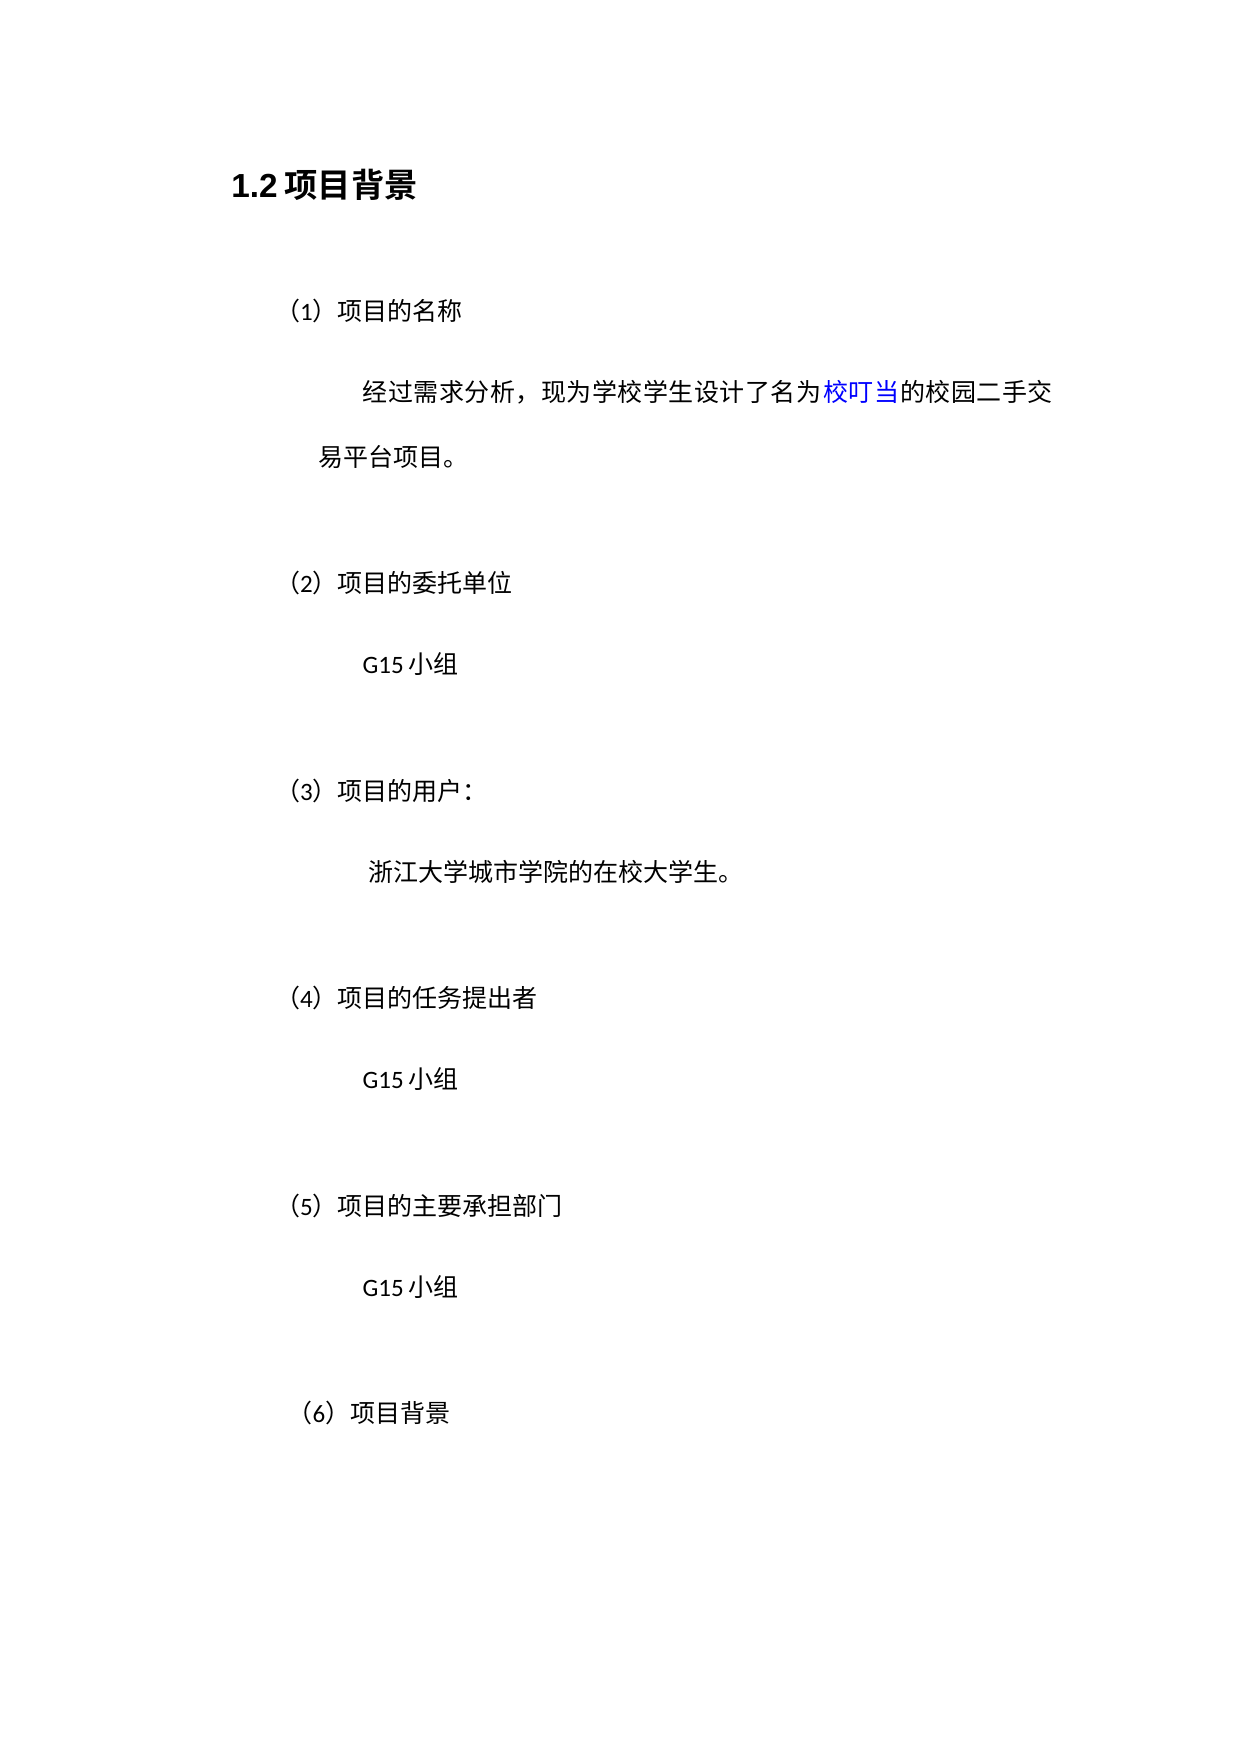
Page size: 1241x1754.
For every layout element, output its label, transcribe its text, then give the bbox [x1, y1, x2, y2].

text 浙江大学城市学院的在校大学生。 [187, 838, 1053, 903]
text G15小组 [319, 1046, 1053, 1111]
list （1）项目的名称 [231, 277, 1053, 342]
text G15小组 [319, 1253, 1053, 1318]
text G15小组 [319, 631, 1053, 696]
list （6）项目背景 [187, 1379, 1053, 1444]
subtitle 1.2项目背景 [187, 150, 1053, 215]
text 经过需求分析，现为学校学生设计了名为校叮当的校园二手交易平台项目。 [319, 358, 1053, 488]
list （3）项目的用户： [231, 757, 1053, 822]
list （5）项目的主要承担部门 [231, 1172, 1053, 1237]
list （4）项目的任务提出者 [231, 964, 1053, 1029]
list （2）项目的委托单位 [231, 549, 1053, 614]
